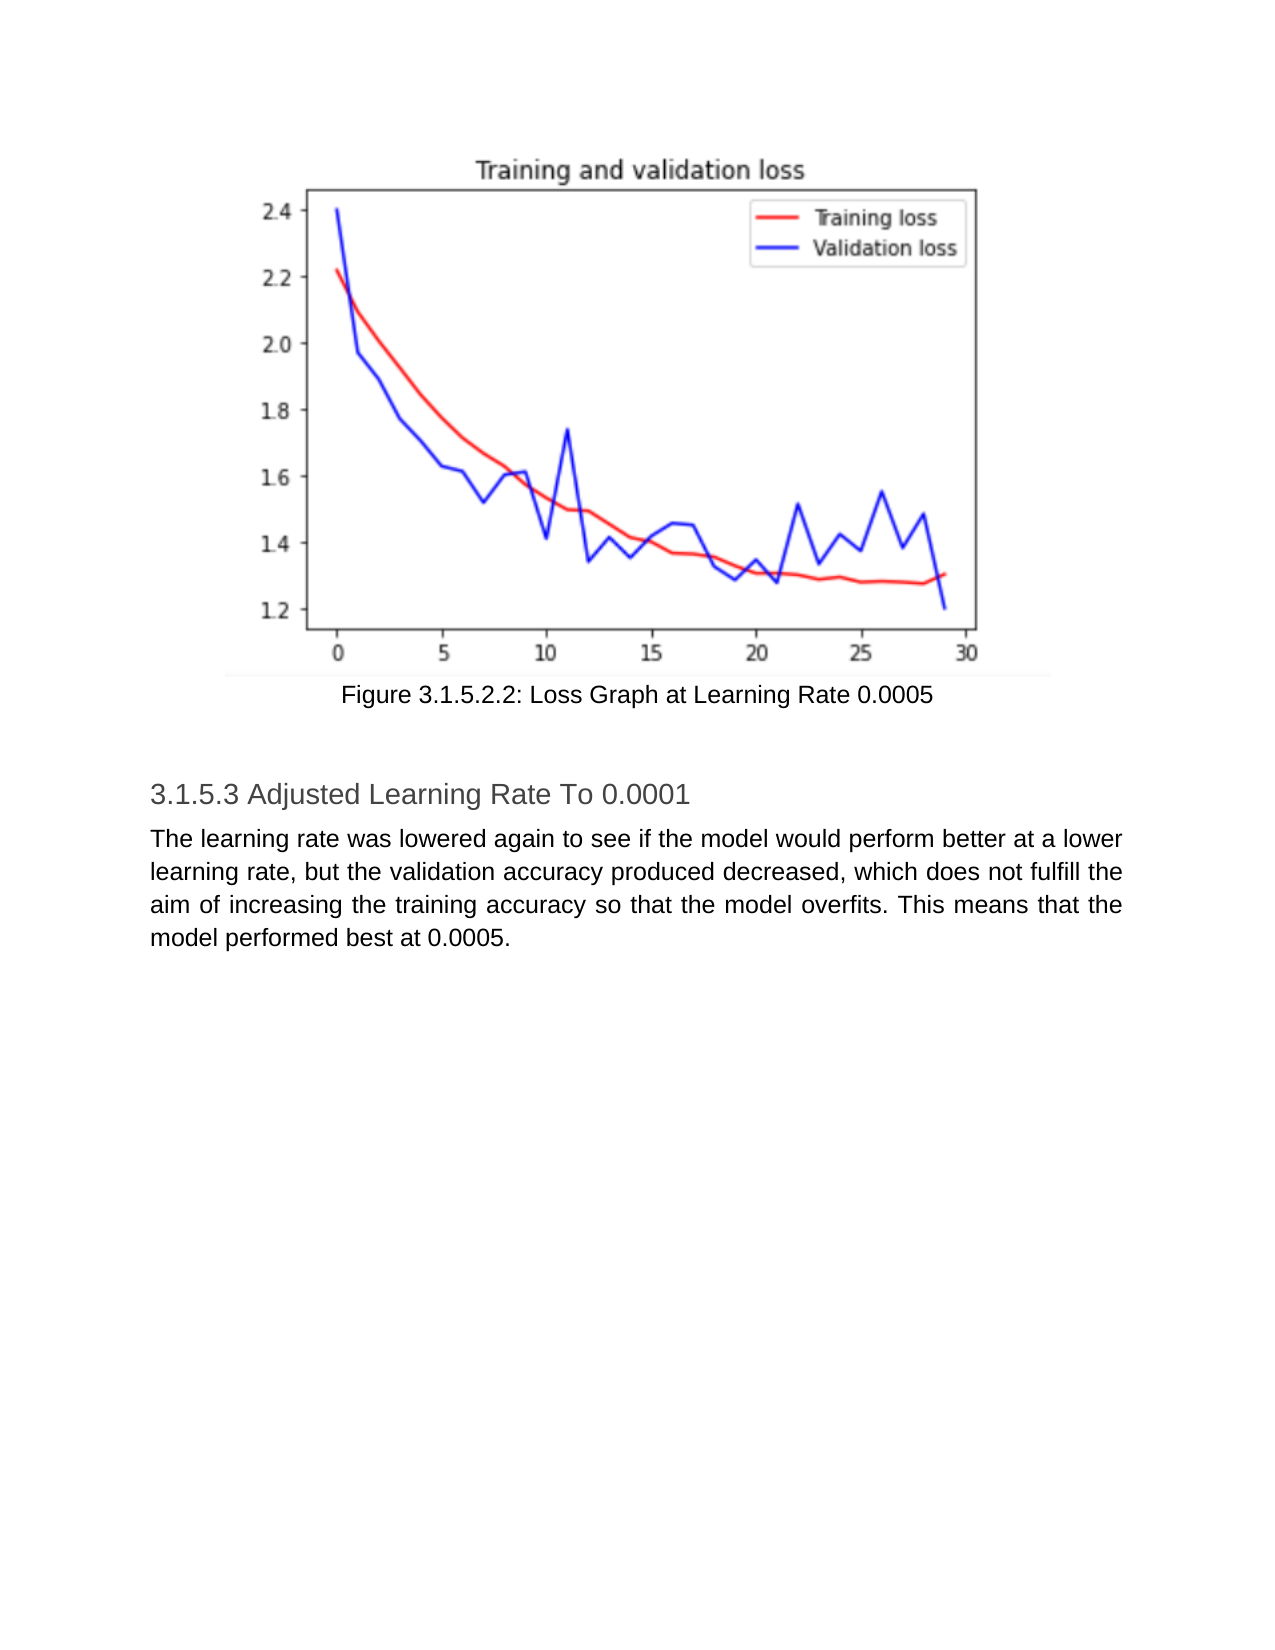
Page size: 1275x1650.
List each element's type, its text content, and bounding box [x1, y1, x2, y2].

text Figure 3.1.5.2.2: Loss Graph at Learning Rate 0.0005 [150, 680, 1125, 709]
text The learning rate was lowered again to see if the model would perform better at a lower learning rate, but the validation accuracy produced decreased, which does not fulfill the aim of increasing the training accuracy so that the model overfits. This means that the model performed best at 0.0005. [150, 824, 1125, 952]
subtitle 3.1.5.3 Adjusted Learning Rate To 0.0001 [150, 777, 1125, 811]
picture [225, 150, 1050, 677]
